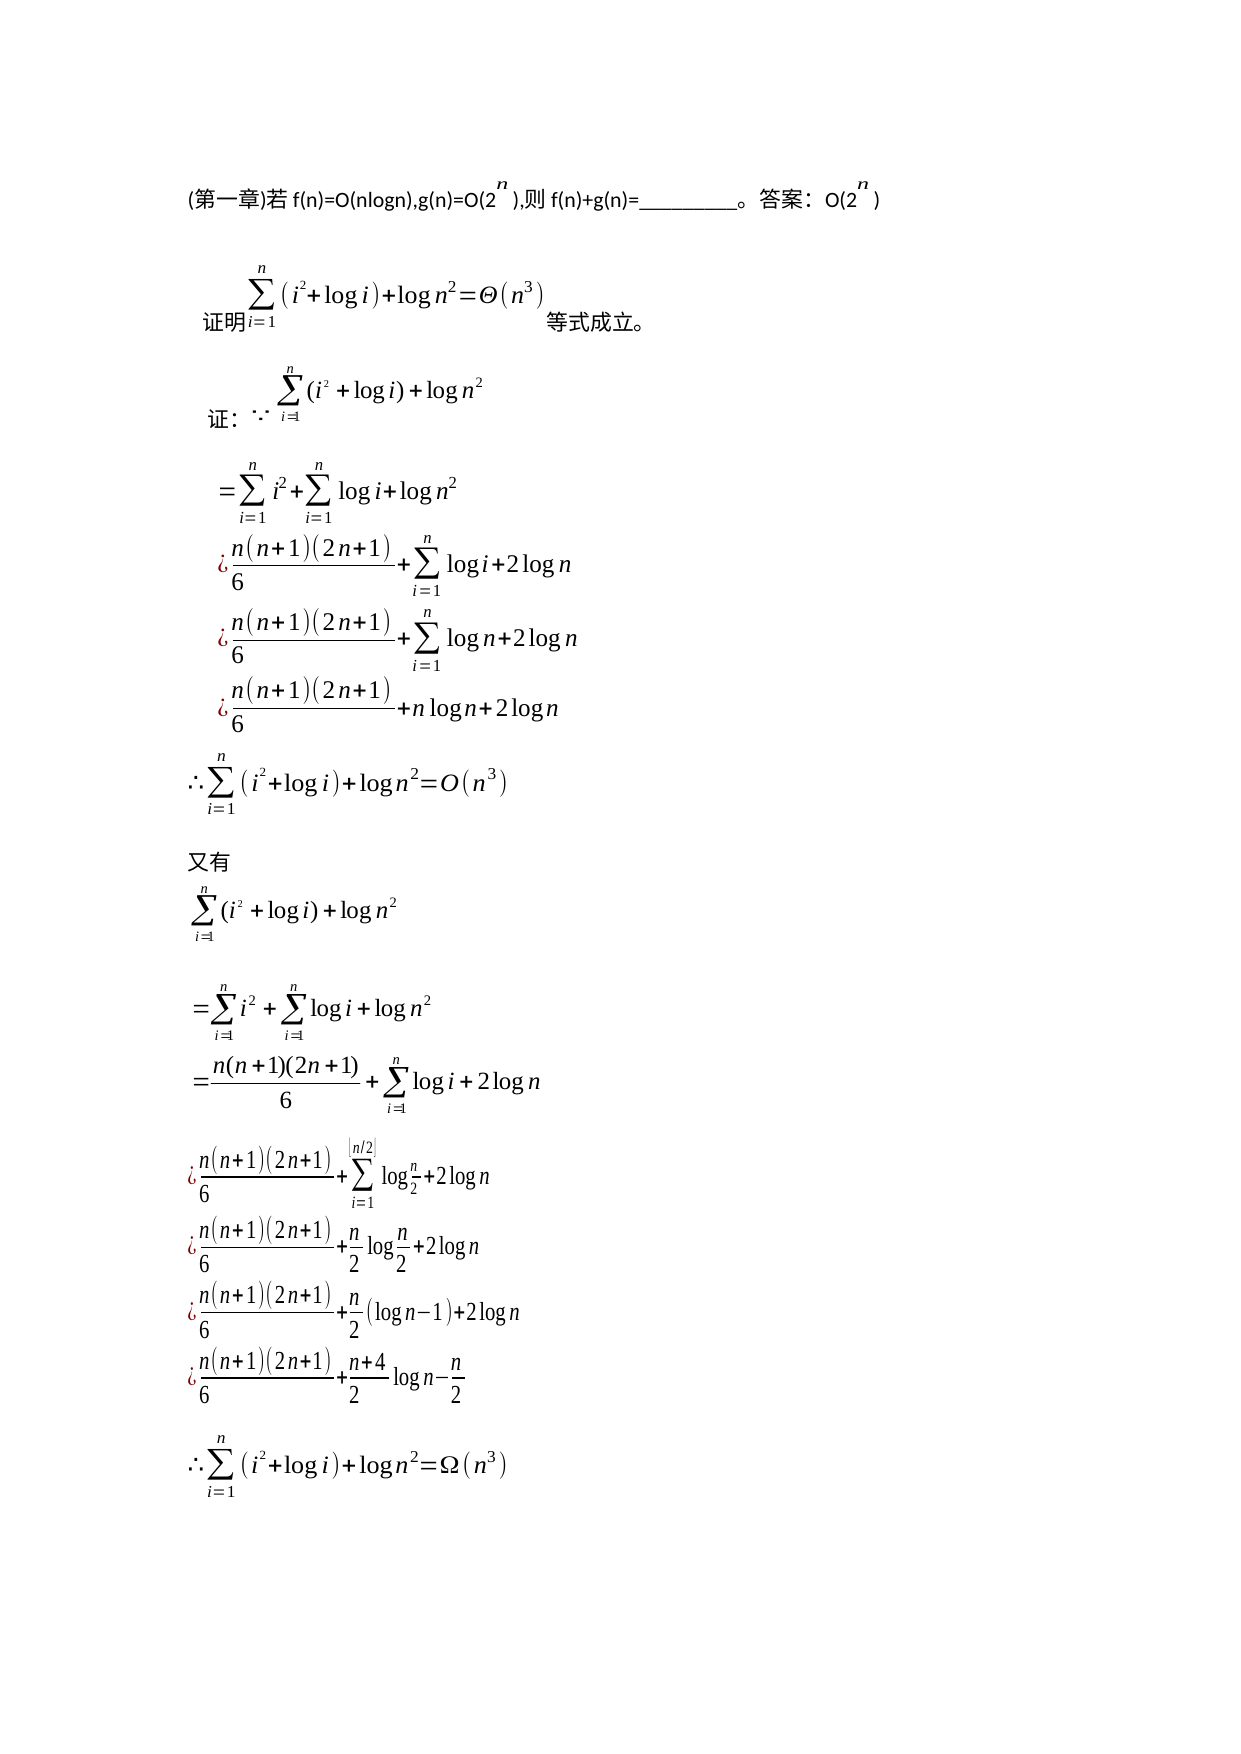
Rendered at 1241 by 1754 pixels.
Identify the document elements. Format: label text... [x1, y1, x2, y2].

text 证： [187, 357, 1053, 454]
text 又有 [187, 844, 1053, 877]
text (第一章)若f(n)=O(nlogn),g(n)=O(2),则f(n)+g(n)=_________。答案：O(2) [187, 162, 1053, 227]
text 证明等式成立。 [187, 259, 1053, 357]
